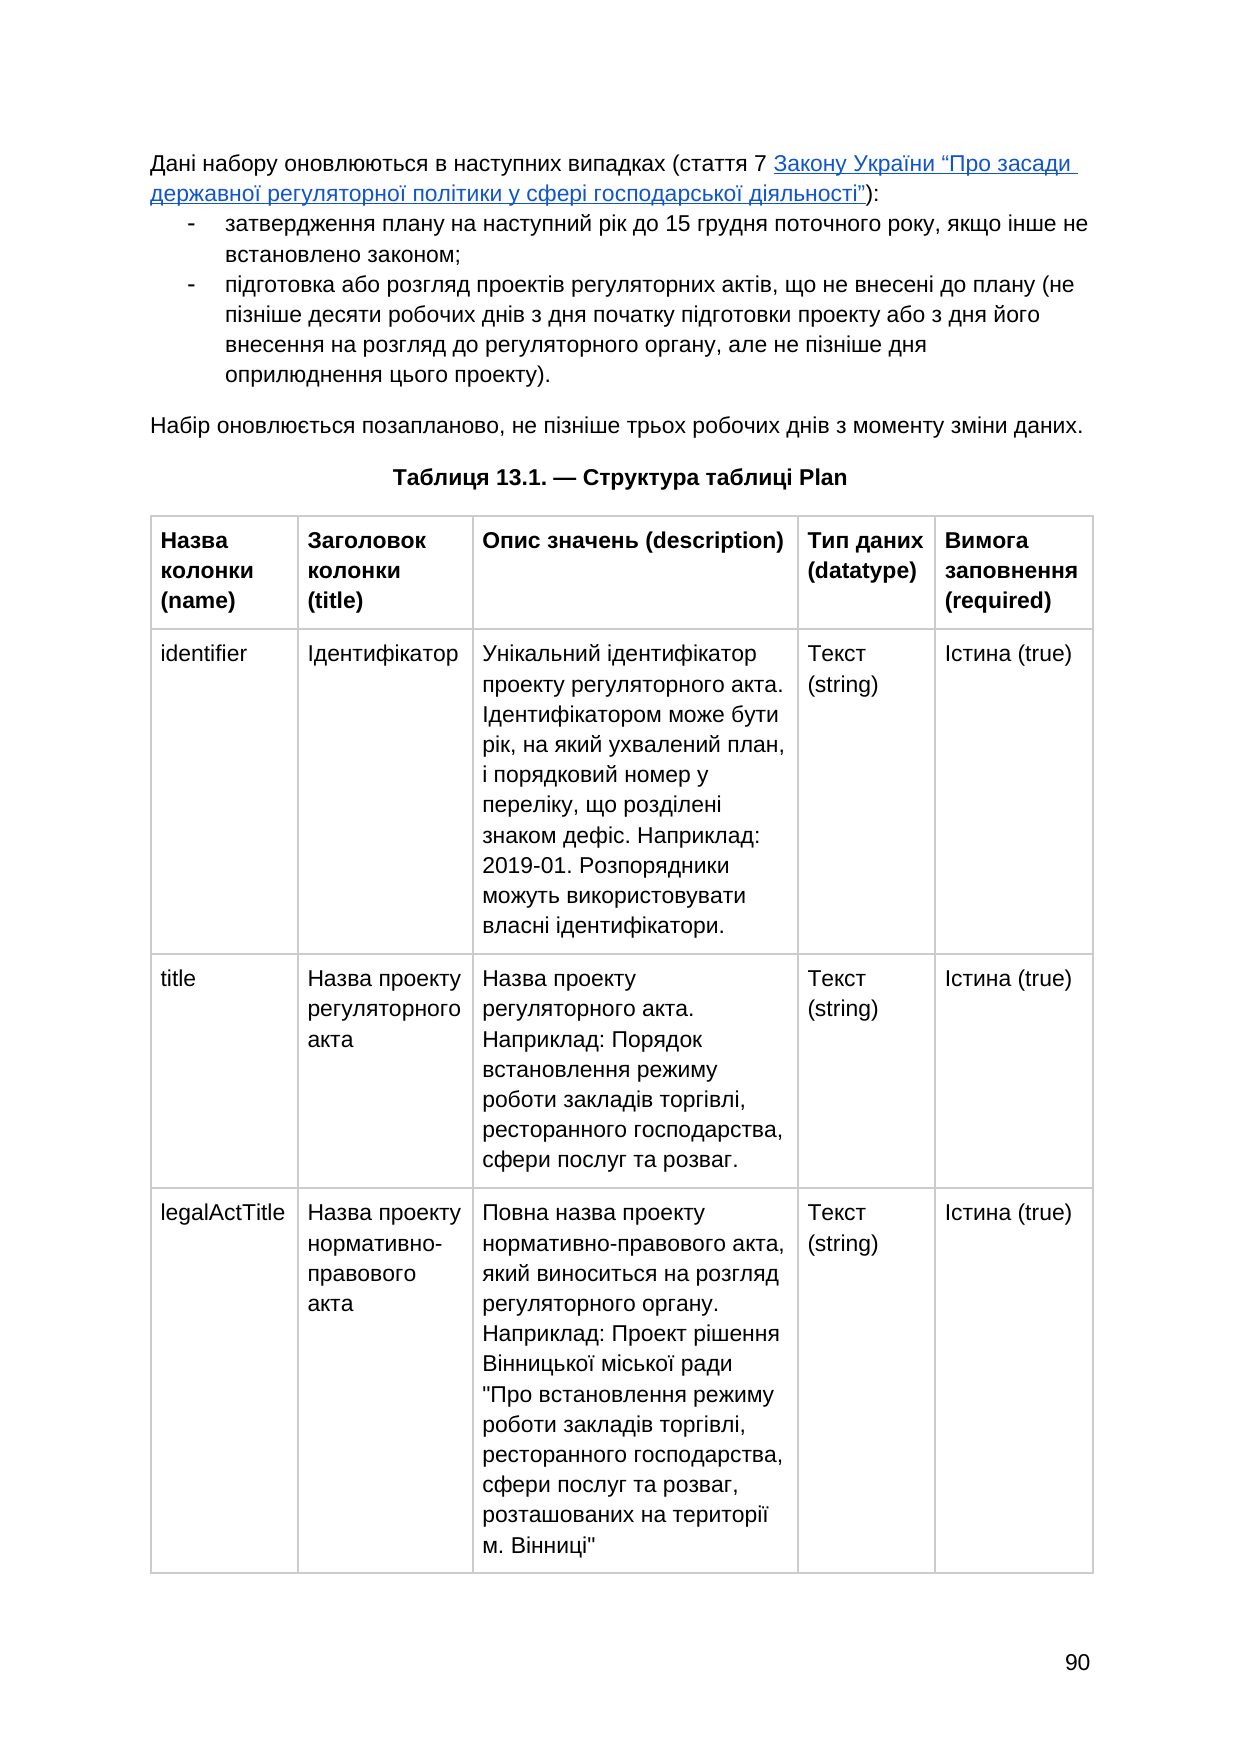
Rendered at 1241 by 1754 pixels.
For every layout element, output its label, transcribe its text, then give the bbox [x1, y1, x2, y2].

list підготовка або розгляд проектів регуляторних актів, що не внесені до плану (не пізніше десяти робочих днів з дня початку підготовки проекту або з дня його внесення на розгляд до регуляторного органу, але не пізніше дня оприлюднення цього проекту). [187, 271, 1090, 388]
table_cell Текст (string) [799, 955, 934, 1187]
table_cell title [152, 955, 297, 1187]
table_cell Повна назва проекту нормативно-правового акта, який виноситься на розгляд регуляторного органу. Наприклад: Проект рішення Вінницької міської ради "Про встановлення режиму роботи закладів торгівлі, ресторанного господарства, сфери послуг та розваг, розташованих на території м. Вінниці" [474, 1189, 797, 1572]
table_cell Назва проекту нормативно-правового акта [299, 1189, 472, 1572]
table_cell legalActTitle [152, 1189, 297, 1572]
table_header Заголовок колонки (title) [299, 517, 472, 628]
table_cell Текст (string) [799, 1189, 934, 1572]
table_header Опис значень (description) [474, 517, 797, 628]
table_cell identifier [152, 630, 297, 953]
table_cell Назва проекту регуляторного акта [299, 955, 472, 1187]
table_header Тип даних (datatype) [799, 517, 934, 628]
table_cell Текст (string) [799, 630, 934, 953]
table_cell Істина (true) [936, 1189, 1092, 1572]
table_header Назва колонки (name) [152, 517, 297, 628]
table_cell Істина (true) [936, 955, 1092, 1187]
table_cell Унікальний ідентифікатор проекту регуляторного акта. Ідентифікатором може бути рік, на який ухвалений план, і порядковий номер у переліку, що розділені знаком дефіс. Наприклад: 2019-01. Розпорядники можуть використовувати власні ідентифікатори. [474, 630, 797, 953]
table_cell Назва проекту регуляторного акта. Наприклад: Порядок встановлення режиму роботи закладів торгівлі, ресторанного господарства, сфери послуг та розваг. [474, 955, 797, 1187]
table_cell Ідентифікатор [299, 630, 472, 953]
text Дані набору оновлюються в наступних випадках (стаття 7 Закону України “Про засади державної регуляторної політики у сфері господарської діяльності”): [150, 150, 1090, 207]
table_header Вимога заповнення (required) [936, 517, 1092, 628]
text Таблиця 13.1. — Структура таблиці Plan [150, 463, 1090, 490]
list затвердження плану на наступний рік до 15 грудня поточного року, якщо інше не встановлено законом; [187, 210, 1090, 267]
text Набір оновлюється позапланово, не пізніше трьох робочих днів з моменту зміни даних. [150, 412, 1090, 439]
table_cell Істина (true) [936, 630, 1092, 953]
